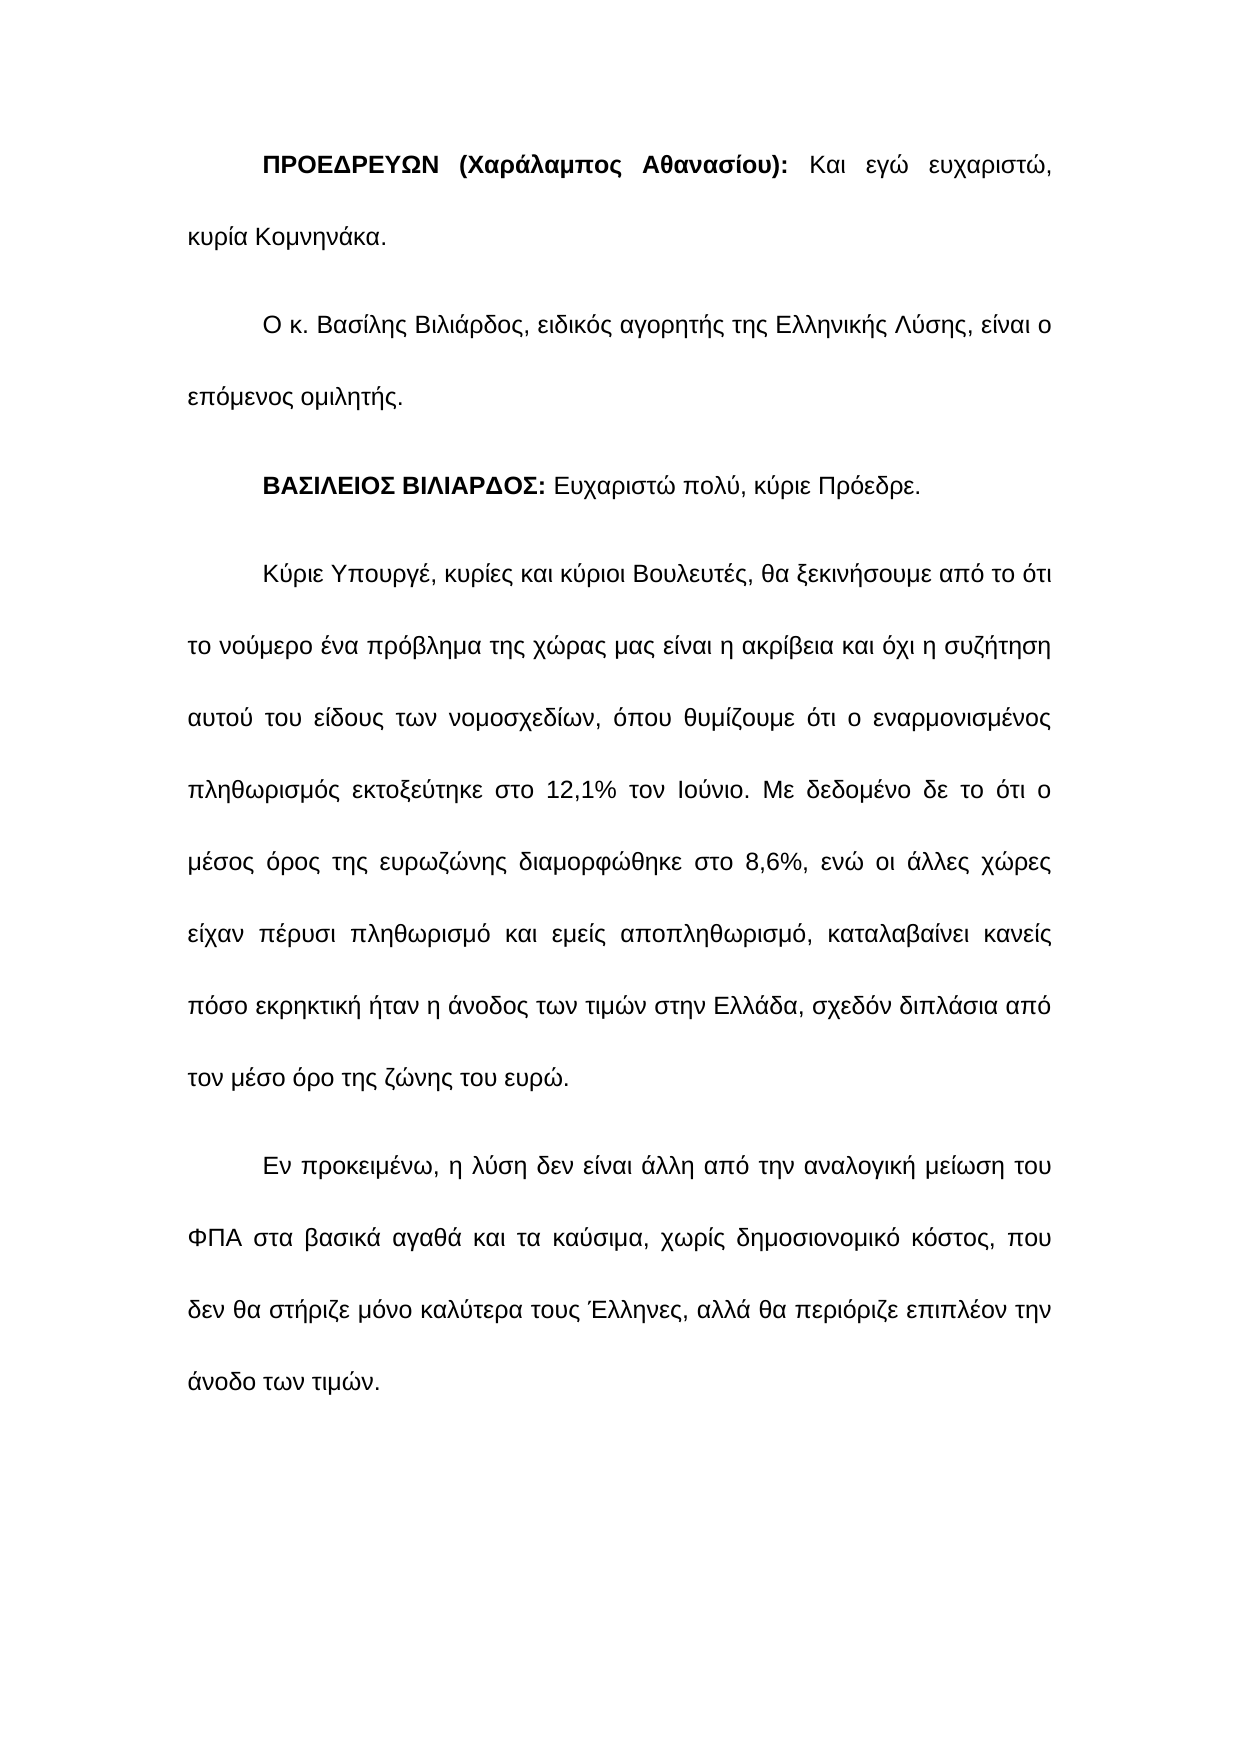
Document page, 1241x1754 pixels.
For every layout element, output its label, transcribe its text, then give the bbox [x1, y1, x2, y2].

text Ο κ. Βασίλης Βιλιάρδος, ειδικός αγορητής της Ελληνικής Λύσης, είναι ο επόμενος ομιλητής. [187, 310, 1053, 411]
text Κύριε Υπουργέ, κυρίες και κύριοι Βουλευτές, θα ξεκινήσουμε από το ότι το νούμερο ένα πρόβλημα της χώρας μας είναι η ακρίβεια και όχι η συζήτηση αυτού του είδους των νομοσχεδίων, όπου θυμίζουμε ότι ο εναρμονισμένος πληθωρισμός εκτοξεύτηκε στο 12,1% τον Ιούνιο. Με δεδομένο δε το ότι ο μέσος όρος της ευρωζώνης διαμορφώθηκε στο 8,6%, ενώ οι άλλες χώρες είχαν πέρυσι πληθωρισμό και εμείς αποπληθωρισμό, καταλαβαίνει κανείς πόσο εκρηκτική ήταν η άνοδος των τιμών στην Ελλάδα, σχεδόν διπλάσια από τον μέσο όρο της ζώνης του ευρώ. [187, 559, 1053, 1091]
text Εν προκειμένω, η λύση δεν είναι άλλη από την αναλογική μείωση του ΦΠΑ στα βασικά αγαθά και τα καύσιμα, χωρίς δημοσιονομικό κόστος, που δεν θα στήριζε μόνο καλύτερα τους Έλληνες, αλλά θα περιόριζε επιπλέον την άνοδο των τιμών. [187, 1151, 1053, 1395]
text ΠΡΟΕΔΡΕΥΩΝ (Χαράλαμπος Αθανασίου): Και εγώ ευχαριστώ, κυρία Κομνηνάκα. [187, 150, 1053, 251]
text ΒΑΣΙΛΕΙΟΣ ΒΙΛΙΑΡΔΟΣ: Ευχαριστώ πολύ, κύριε Πρόεδρε. [187, 471, 1053, 499]
